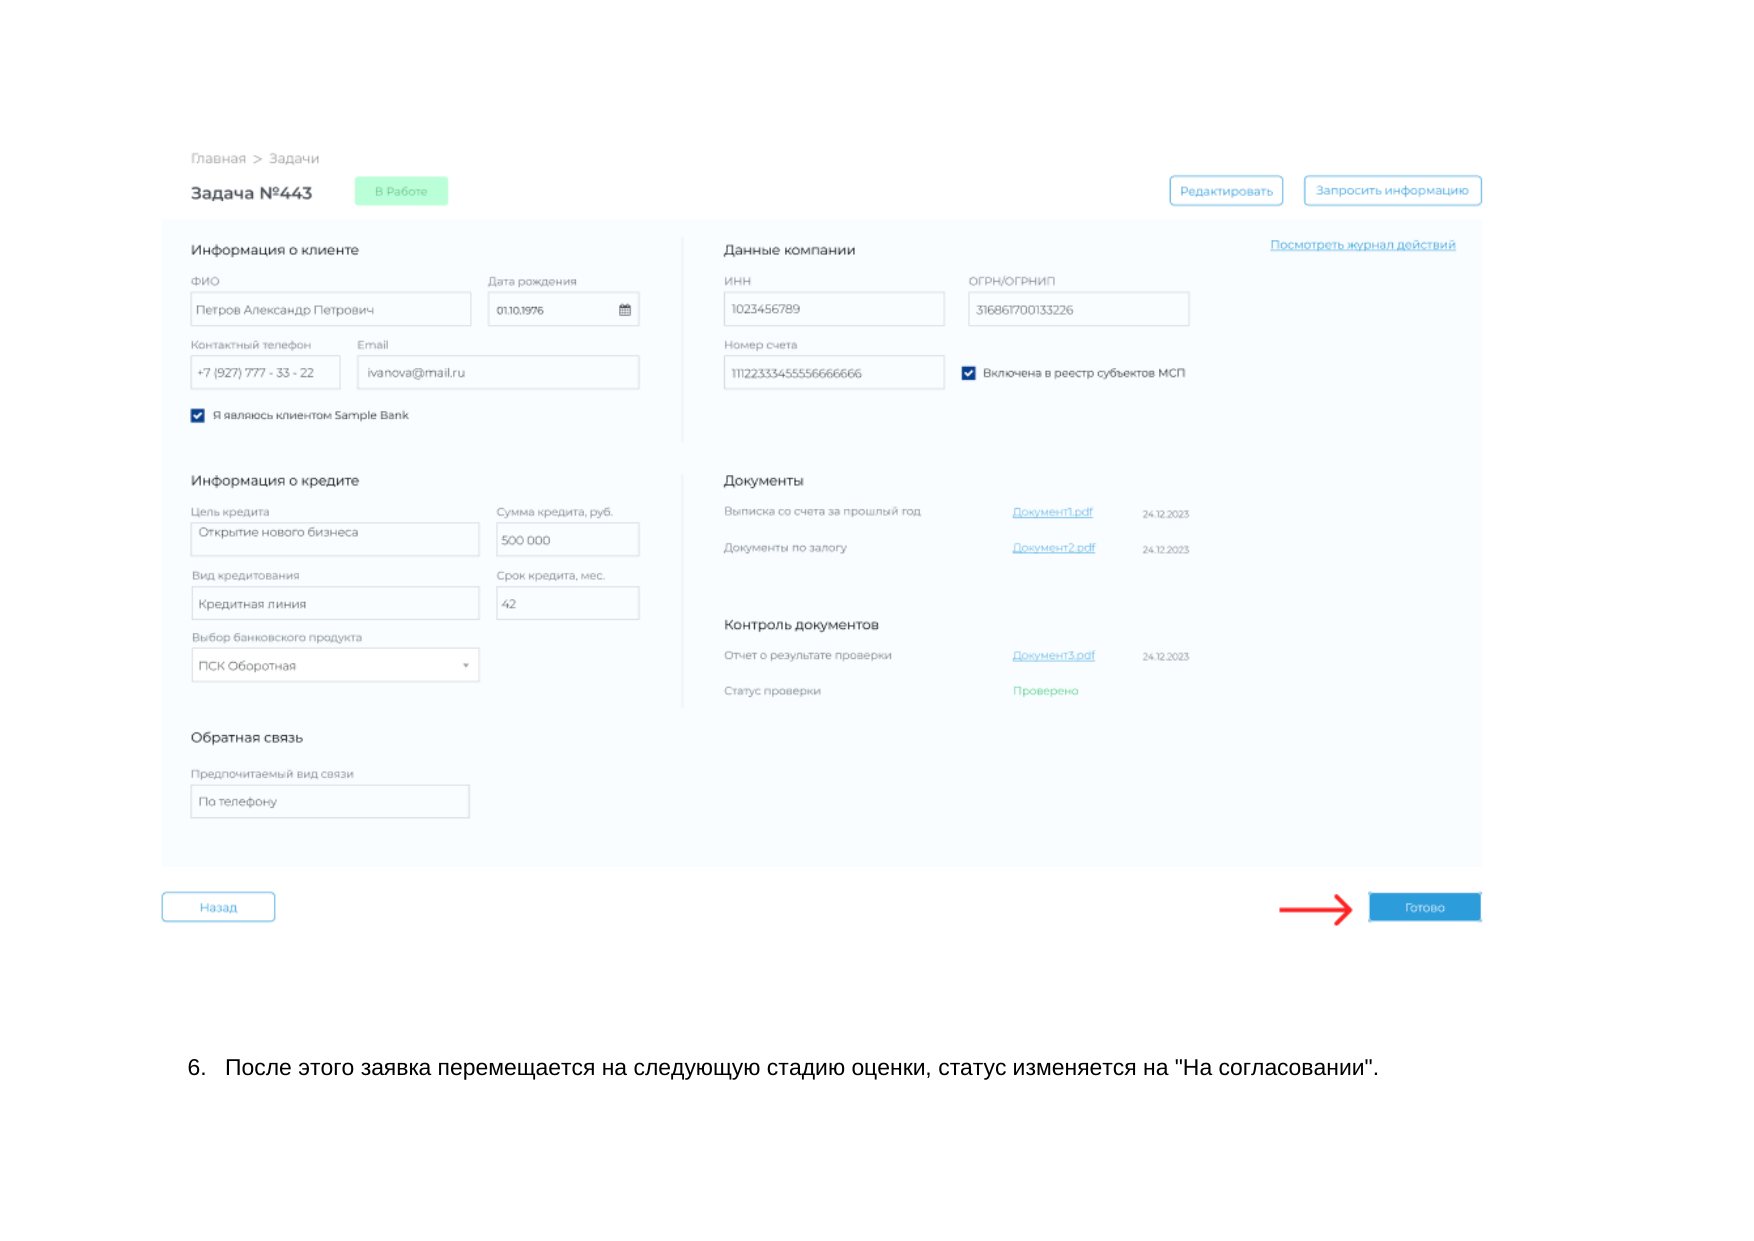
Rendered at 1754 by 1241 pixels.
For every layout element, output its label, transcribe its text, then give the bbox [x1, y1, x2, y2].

list После этого заявка перемещается на следующую стадию оценки, статус изменяется на "На согласовании". [187, 1054, 1604, 1081]
picture [150, 150, 1511, 940]
